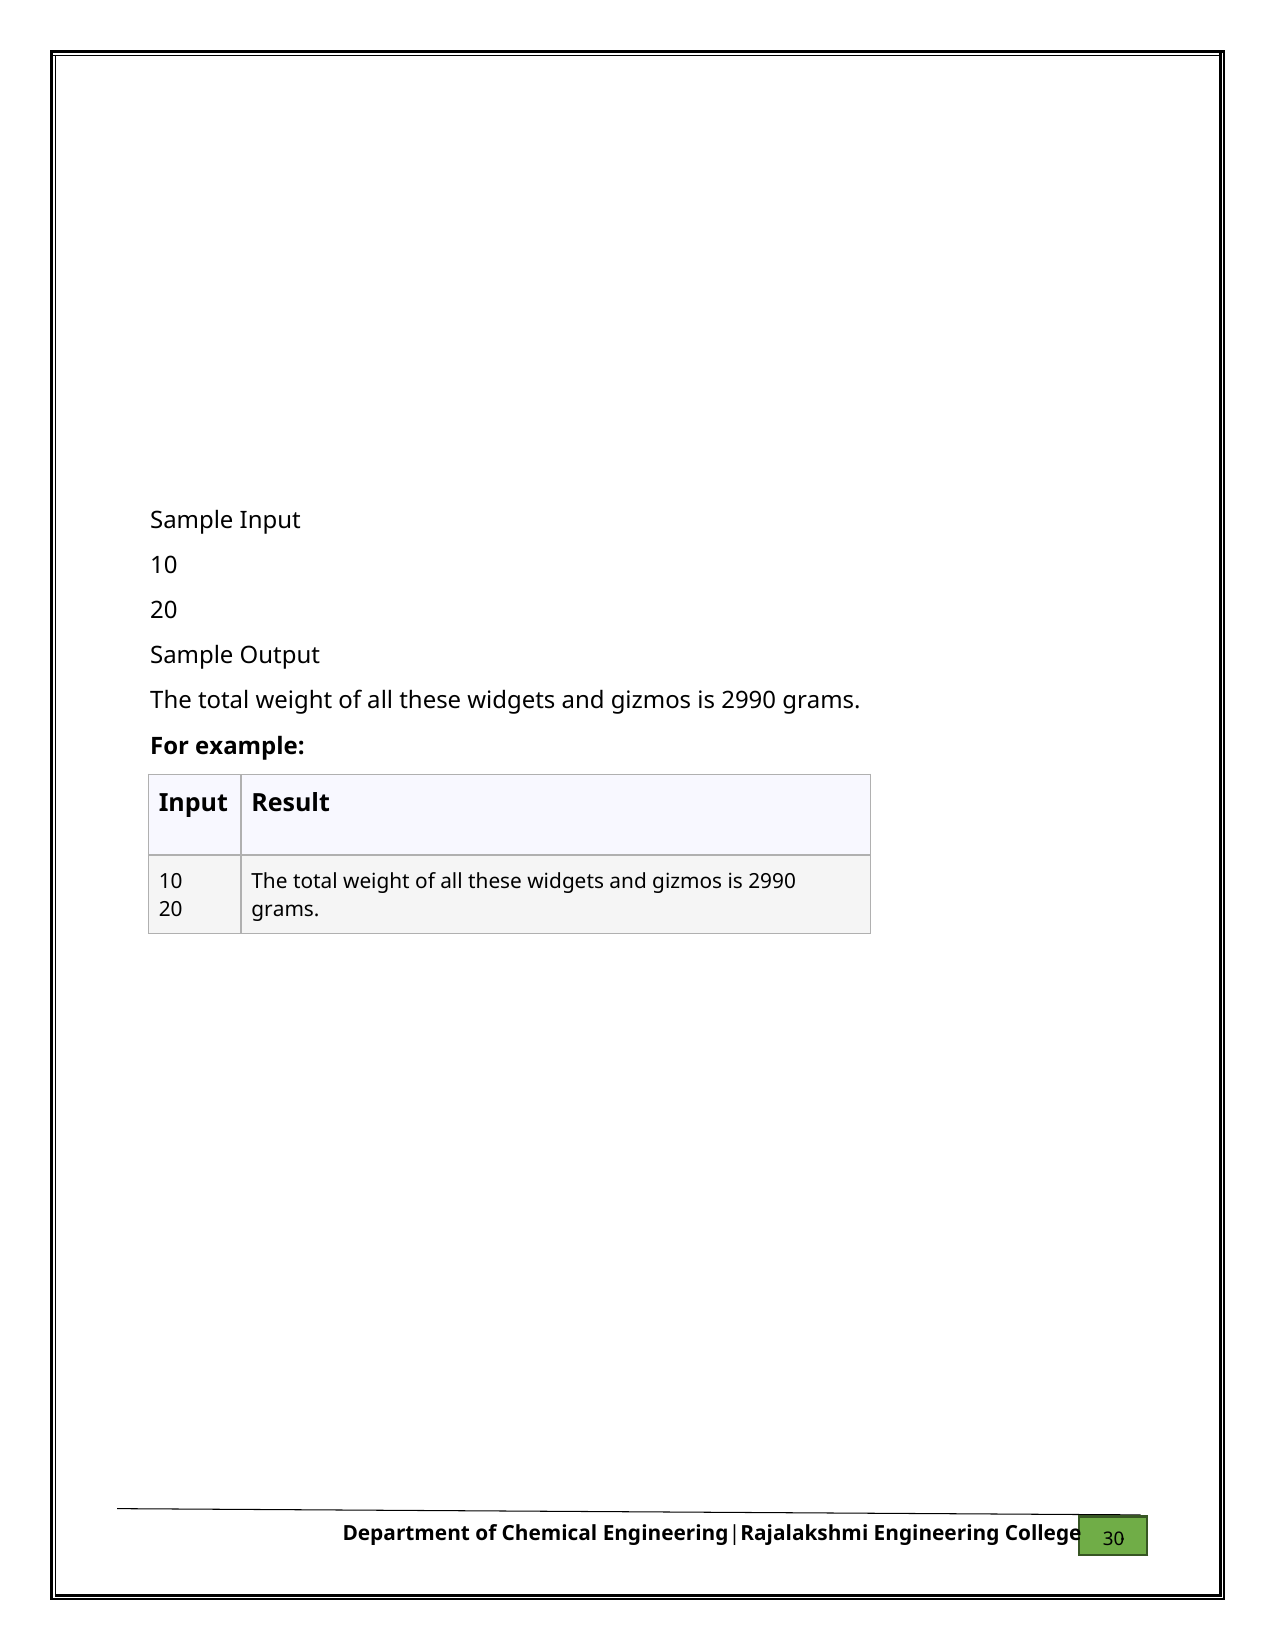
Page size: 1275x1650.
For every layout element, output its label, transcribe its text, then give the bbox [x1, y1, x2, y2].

text 20 [150, 593, 1125, 626]
text Sample Input [150, 503, 1125, 536]
table_cell The total weight of all these widgets and gizmos is 2990 grams. [242, 856, 870, 933]
text 10 [150, 548, 1125, 581]
table_header Input [149, 775, 240, 854]
table_header Result [242, 775, 870, 854]
text Sample Output [150, 638, 1125, 671]
text For example: [150, 728, 1125, 761]
table_cell 10 20 [149, 856, 240, 933]
text The total weight of all these widgets and gizmos is 2990 grams. [150, 683, 1125, 716]
